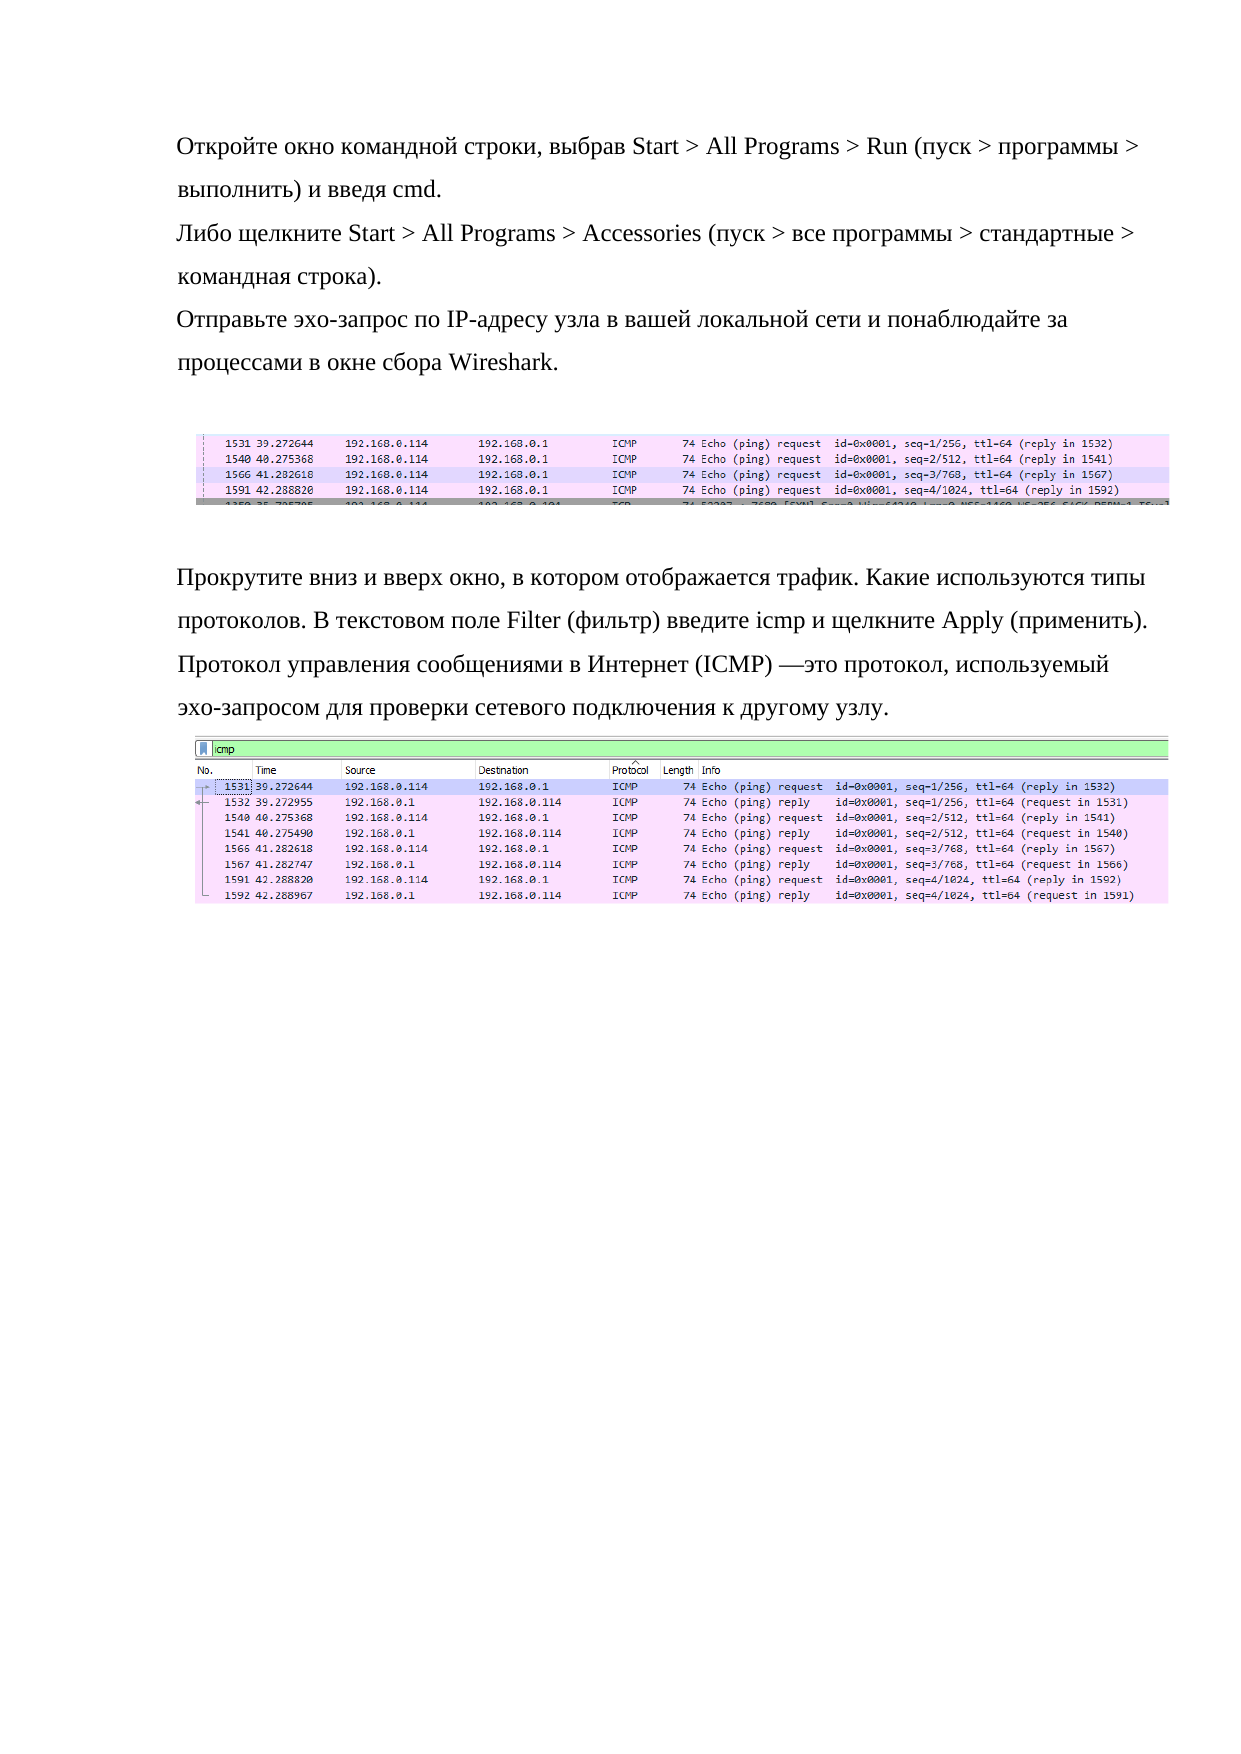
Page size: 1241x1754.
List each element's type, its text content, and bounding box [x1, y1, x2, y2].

text Отправьте эхо-запрос по IP-адресу узла в вашей локальной сети и понаблюдайте за процессами в окне сбора Wireshark. [176, 304, 1152, 376]
text Либо щелкните Start > All Programs > Accessories (пуск > все программы > стандартные > командная строка). [176, 218, 1152, 290]
text Прокрутите вниз и вверх окно, в котором отображается трафик. Какие используются типы протоколов. В текстовом поле Filter (фильтр) введите icmp и щелкните Apply (применить). Протокол управления сообщениями в Интернет (ICMP) —это протокол, используемый эхо-запросом для проверки сетевого подключения к другому узлу. [176, 562, 1152, 721]
text Откройте окно командной строки, выбрав Start > All Programs > Run (пуск > программы > выполнить) и введя cmd. [176, 131, 1152, 203]
